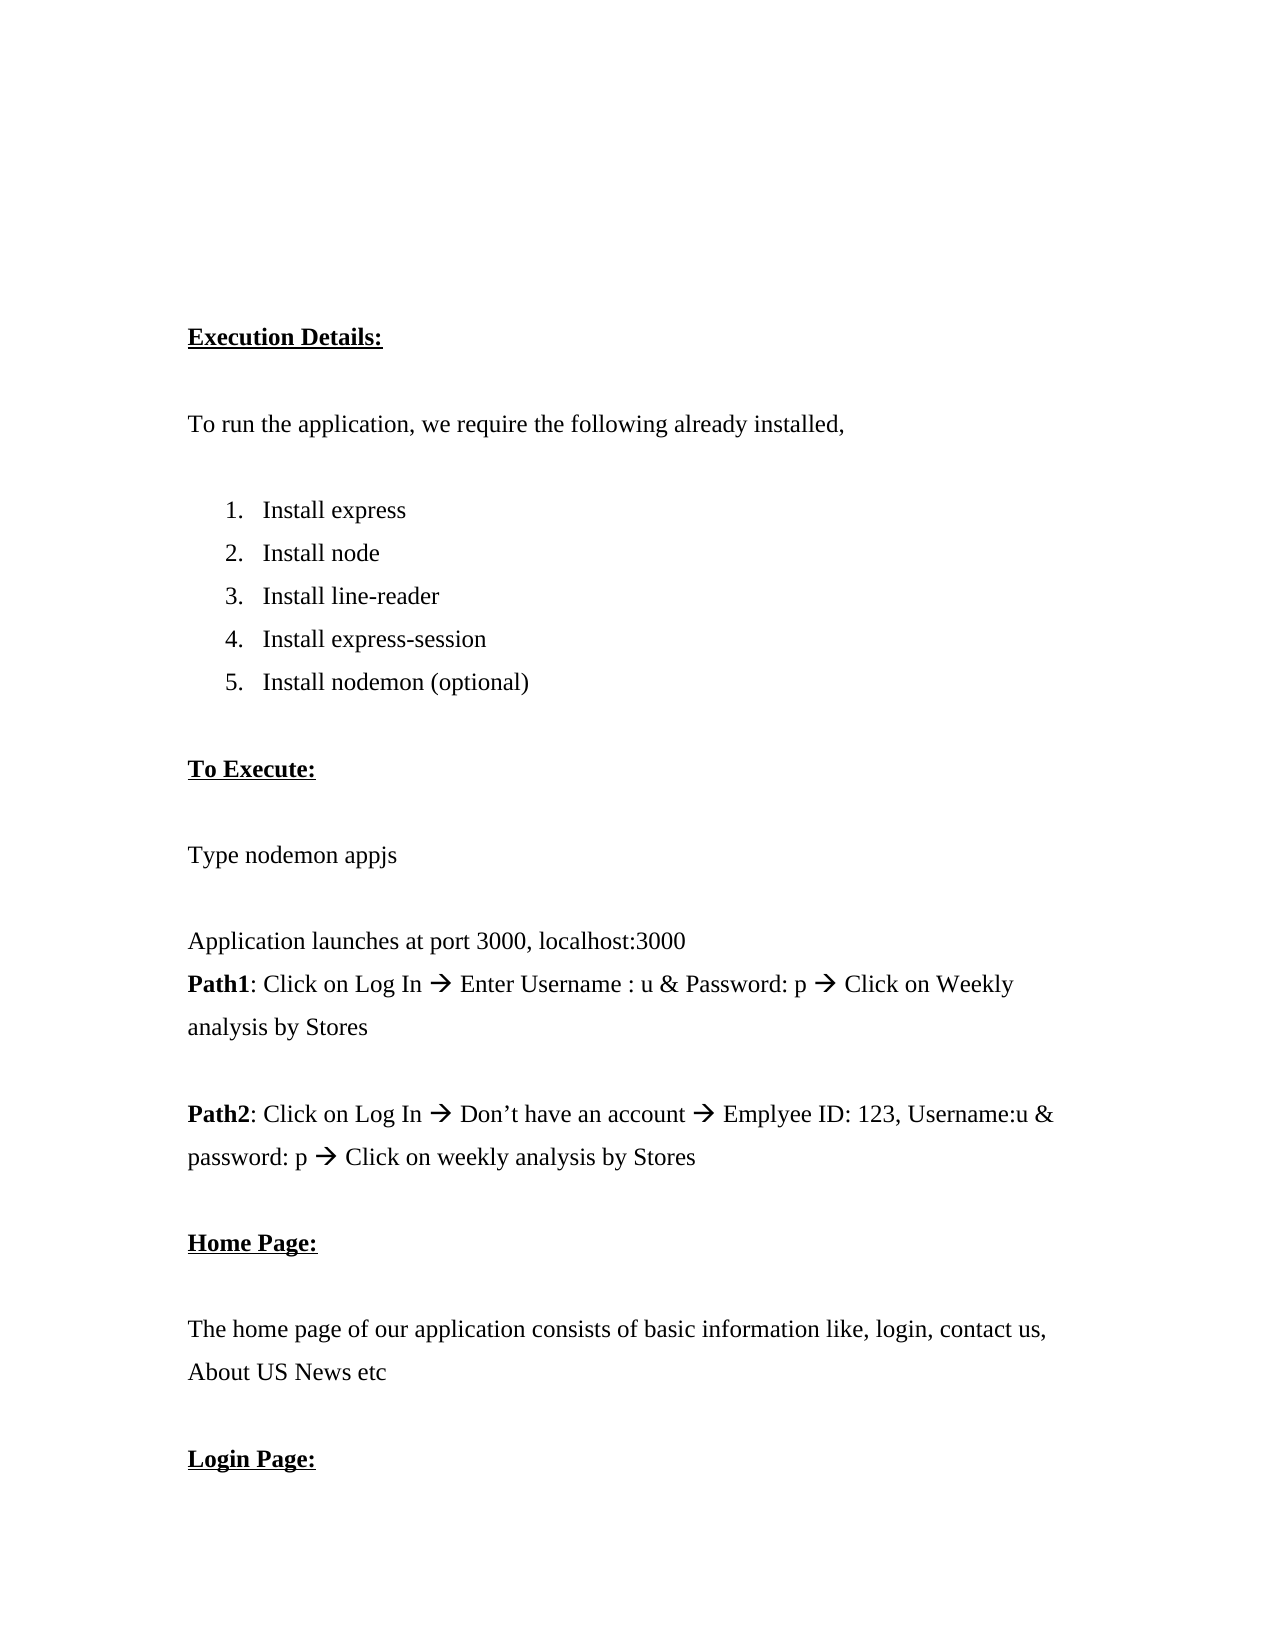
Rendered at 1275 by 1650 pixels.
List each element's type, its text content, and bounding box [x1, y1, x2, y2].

text Login Page: [187, 1444, 1087, 1472]
list Install node [225, 538, 1087, 567]
list Install express [225, 495, 1087, 524]
list Install nodemon (optional) [225, 667, 1087, 696]
text Execution Details: [187, 322, 1087, 351]
text Home Page: [187, 1228, 1087, 1257]
text Path2: Click on Log In Don’t have an account Emplyee ID: 123, Username:u & password: p Click on weekly analysis by Stores [187, 1099, 1087, 1171]
text Type nodemon appjs [187, 840, 1087, 869]
text The home page of our application consists of basic information like, login, contact us, About US News etc [187, 1314, 1087, 1386]
text Application launches at port 3000, localhost:3000 [187, 926, 1087, 955]
text Path1: Click on Log In Enter Username : u & Password: p Click on Weekly analysis by Stores [187, 969, 1087, 1041]
text To run the application, we require the following already installed, [187, 409, 1087, 437]
text To Execute: [187, 754, 1087, 782]
list Install express-session [225, 624, 1087, 653]
list Install line-reader [225, 581, 1087, 610]
